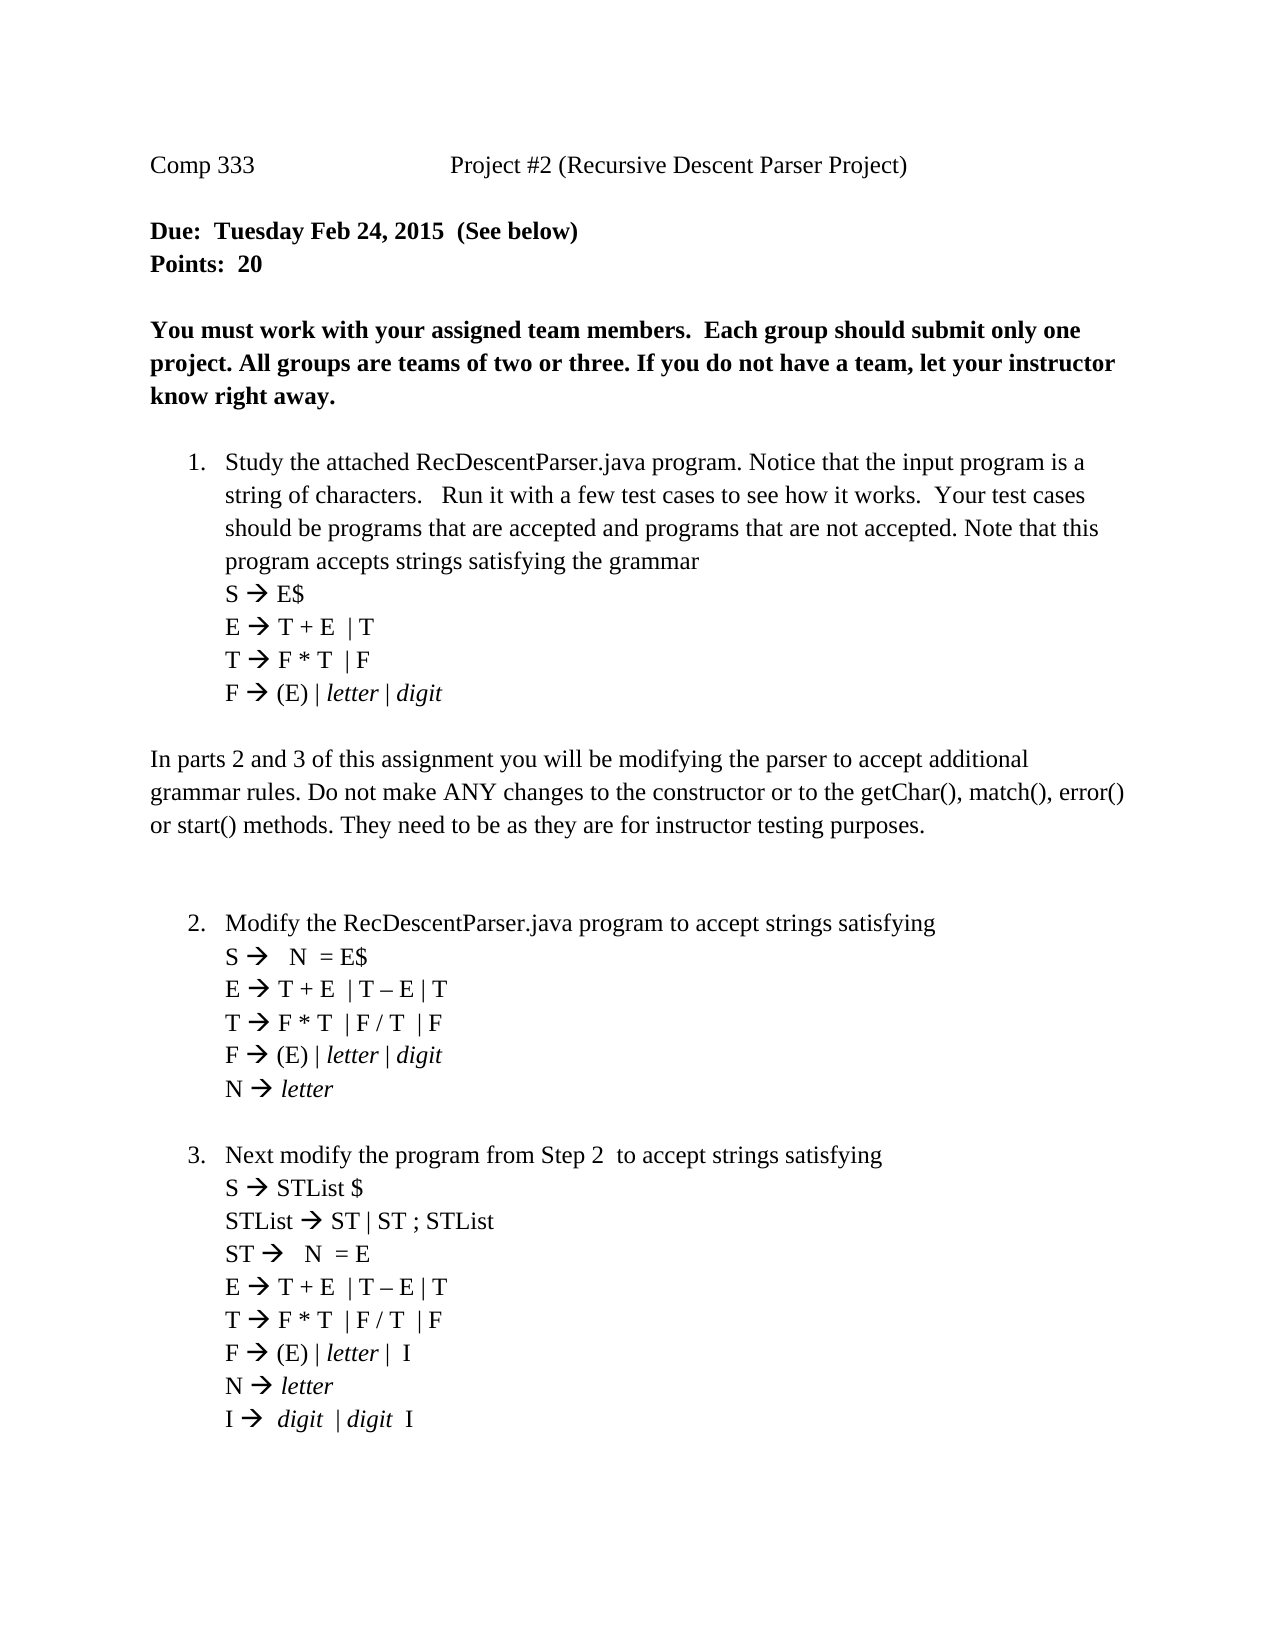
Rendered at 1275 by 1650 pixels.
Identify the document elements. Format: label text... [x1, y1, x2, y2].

text You must work with your assigned team members. Each group should submit only one project. All groups are teams of two or three. If you do not have a team, let your instructor know right away. [150, 315, 1125, 410]
list T F * T | F F (E) | letter | digit [225, 645, 1125, 707]
list Next modify the program from Step 2 to accept strings satisfying [187, 1140, 1125, 1168]
list ST N = E E T + E | T – E | T [225, 1239, 1125, 1301]
list Modify the RecDescentParser.java program to accept strings satisfying [187, 908, 1125, 937]
list N letter [225, 1371, 1125, 1400]
list T F * T | F / T | F F (E) | letter | I [225, 1305, 1125, 1367]
list I digit | digit I [225, 1404, 1125, 1433]
text Comp 333 Project #2 (Recursive Descent Parser Project) [150, 150, 1125, 179]
list T F * T | F / T | F F (E) | letter | digit [225, 1008, 1125, 1069]
text In parts 2 and 3 of this assignment you will be modifying the parser to accept additional grammar rules. Do not make ANY changes to the constructor or to the getChar(), match(), error() or start() methods. They need to be as they are for instructor testing purposes. [150, 744, 1125, 871]
text Points: 20 [150, 249, 1125, 278]
list STList ST | ST ; STList [225, 1206, 1125, 1234]
list Study the attached RecDescentParser.java program. Notice that the input program is a string of characters. Run it with a few test cases to see how it works. Your test cases should be programs that are accepted and programs that are not accepted. Note that this program accepts strings satisfying the grammar [187, 447, 1125, 575]
list N letter [225, 1074, 1125, 1102]
list S E$ E T + E | T [225, 579, 1125, 641]
text Due: Tuesday Feb 24, 2015 (See below) [150, 216, 1125, 245]
list S N = E$ E T + E | T – E | T [225, 942, 1125, 1003]
list S STList $ [225, 1173, 1125, 1201]
